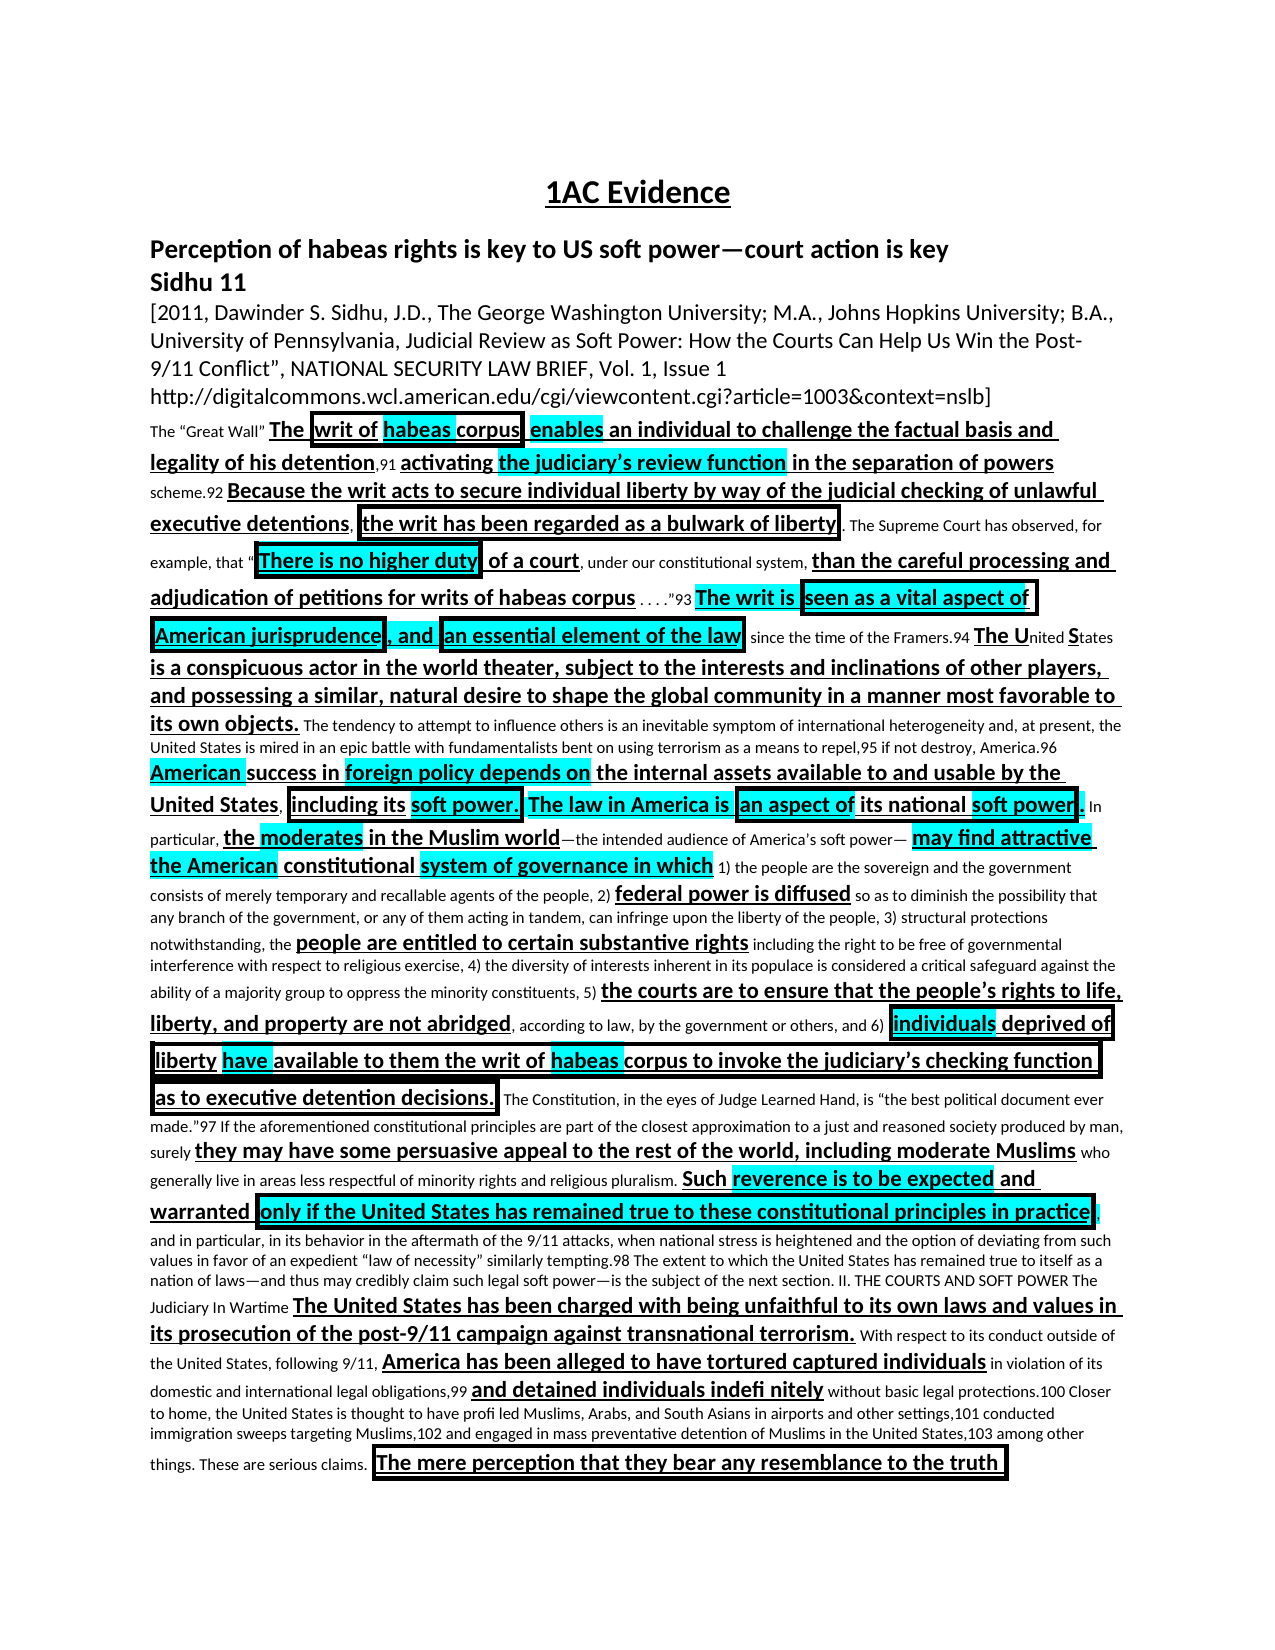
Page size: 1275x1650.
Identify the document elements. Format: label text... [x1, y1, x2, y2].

subtitle 1AC Evidence [150, 171, 1125, 212]
text Sidhu 11 [150, 265, 1125, 298]
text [150, 411, 1125, 1481]
subtitle Perception of habeas rights is key to US soft power—court action is key [150, 232, 1125, 265]
text [2011, Dawinder S. Sidhu, J.D., The George Washington University; M.A., Johns Hopkins University; B.A., University of Pennsylvania, Judicial Review as Soft Power: How the Courts Can Help Us Win the Post-9/11 Conflict”, NATIONAL SECURITY LAW BRIEF, Vol. 1, Issue 1 http://digitalcommons.wcl.american.edu/cgi/viewcontent.cgi?article=1003&context=nslb] [150, 298, 1125, 411]
